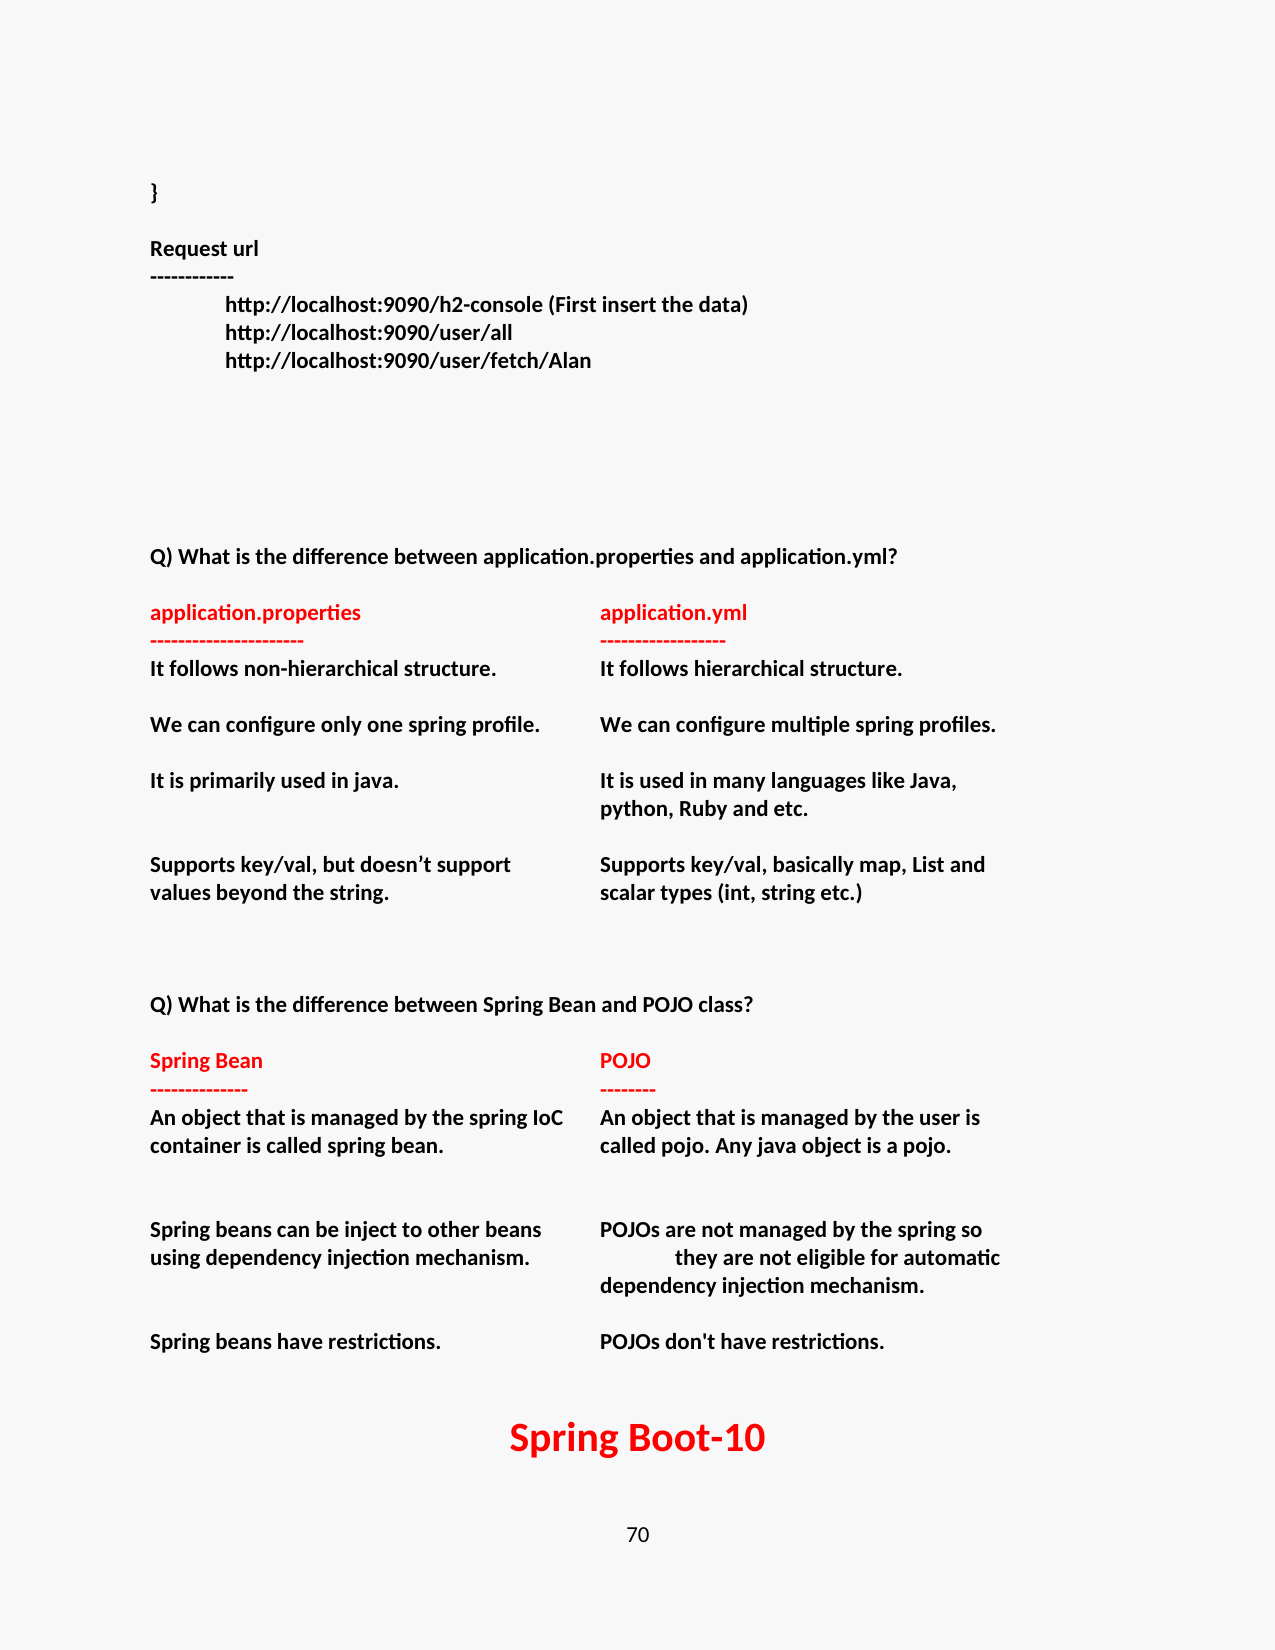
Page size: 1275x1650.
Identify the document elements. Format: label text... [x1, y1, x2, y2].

text ---------------------- ------------------ [150, 626, 1125, 654]
text http://localhost:9090/user/fetch/Alan [150, 346, 1125, 374]
text dependency injection mechanism. [150, 1271, 1125, 1299]
text values beyond the string. scalar types (int, string etc.) [150, 878, 1125, 907]
text Spring Boot-10 [150, 1411, 1125, 1462]
text Spring Bean POJO [150, 1047, 1125, 1075]
text using dependency injection mechanism. they are not eligible for automatic [150, 1243, 1125, 1271]
text -------------- -------- [150, 1075, 1125, 1103]
text We can configure only one spring profile. We can configure multiple spring profiles. [150, 710, 1125, 738]
text An object that is managed by the spring IoC An object that is managed by the user is [150, 1103, 1125, 1131]
text Q) What is the difference between application.properties and application.yml? [150, 542, 1125, 570]
text Supports key/val, but doesn’t support Supports key/val, basically map, List and [150, 851, 1125, 878]
text It is primarily used in java. It is used in many languages like Java, [150, 766, 1125, 794]
text container is called spring bean. called pojo. Any java object is a pojo. [150, 1131, 1125, 1159]
text http://localhost:9090/h2-console (First insert the data) [150, 290, 1125, 318]
text http://localhost:9090/user/all [150, 318, 1125, 346]
text application.properties application.yml [150, 598, 1125, 626]
text Spring beans have restrictions. POJOs don't have restrictions. [150, 1327, 1125, 1355]
text Request url [150, 234, 1125, 262]
text Q) What is the difference between Spring Bean and POJO class? [150, 991, 1125, 1019]
text Spring beans can be inject to other beans POJOs are not managed by the spring so [150, 1215, 1125, 1243]
text python, Ruby and etc. [150, 794, 1125, 822]
text It follows non-hierarchical structure. It follows hierarchical structure. [150, 654, 1125, 682]
text ------------ [150, 262, 1125, 290]
text } [150, 178, 1125, 206]
